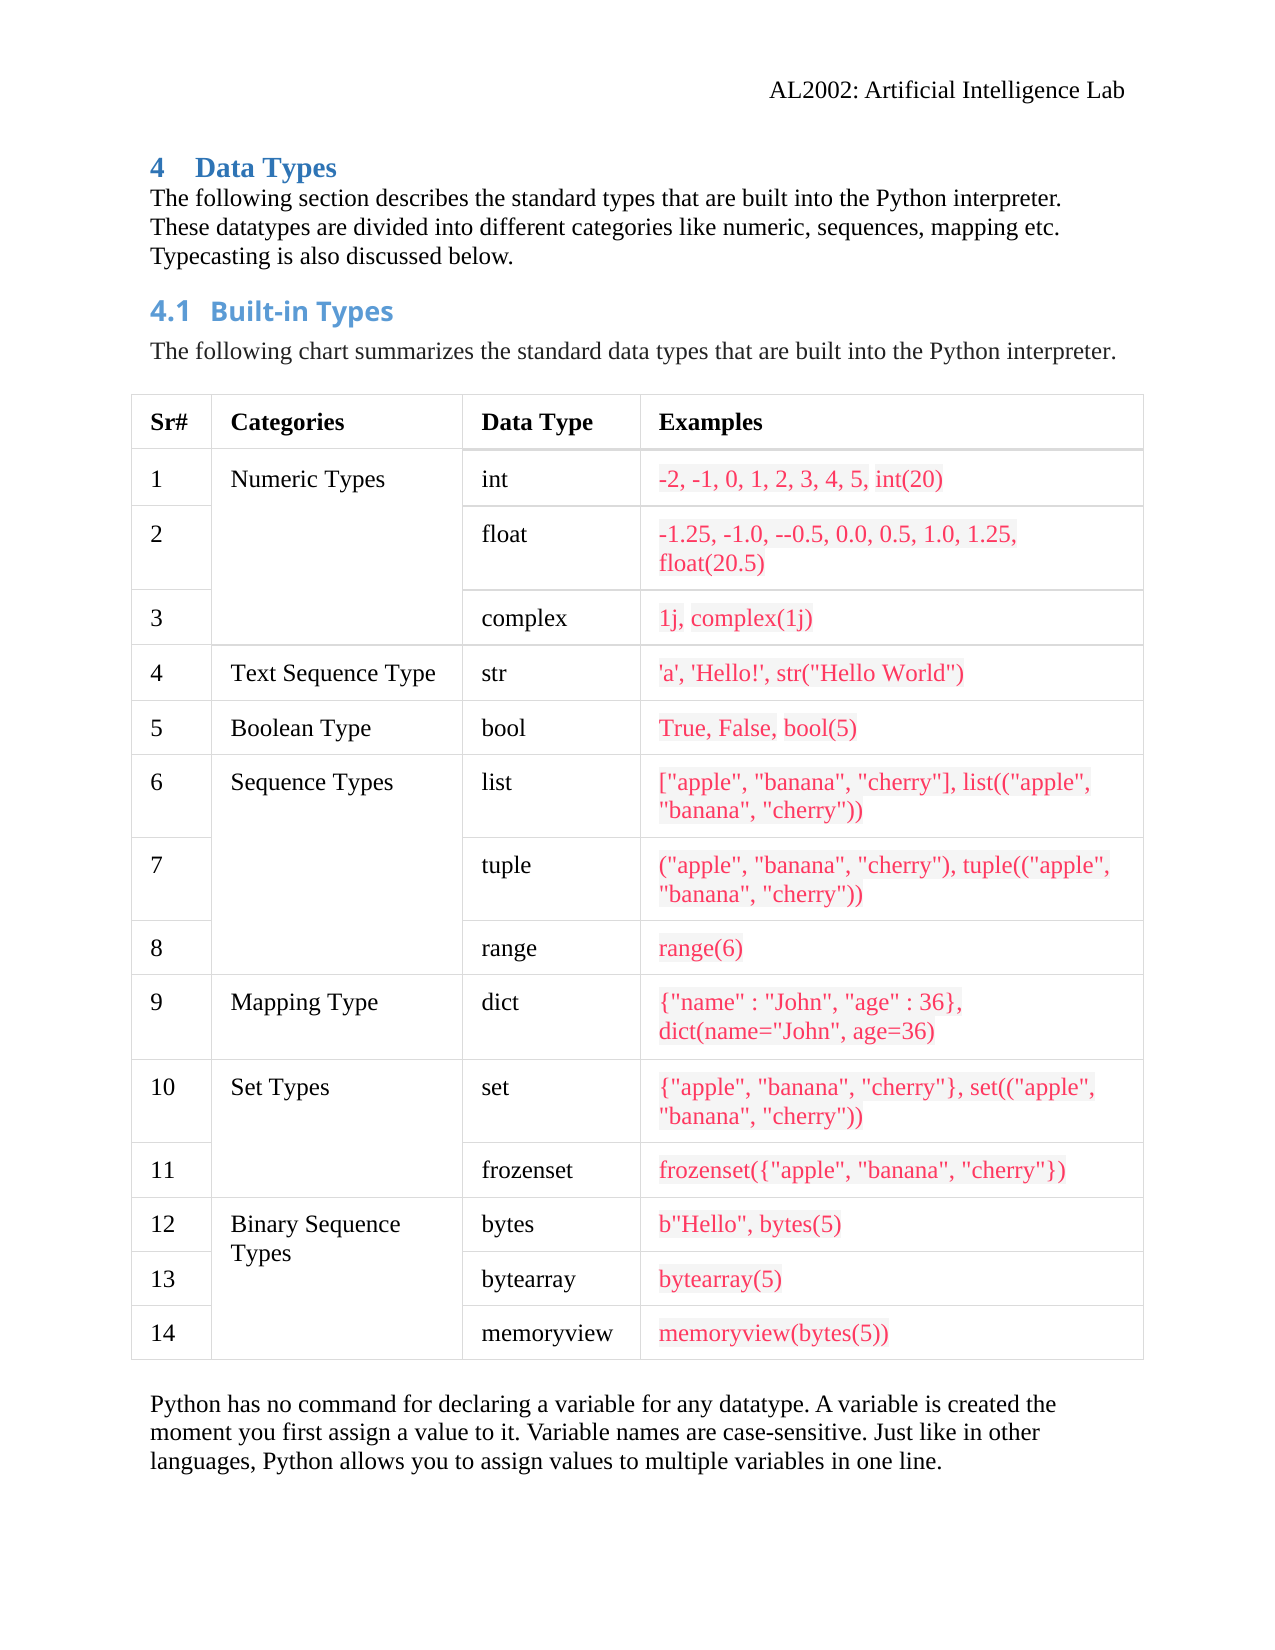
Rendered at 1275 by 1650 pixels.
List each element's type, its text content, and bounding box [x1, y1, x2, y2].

table_cell frozenset({"apple", "banana", "cherry"}) [641, 1143, 1143, 1197]
table_cell dict [463, 975, 640, 1059]
table_cell bytearray(5) [641, 1252, 1143, 1305]
table_cell 5 [132, 701, 211, 754]
table_cell bool [463, 701, 640, 754]
table_cell Set Types [212, 1060, 462, 1197]
table_cell 3 [132, 590, 211, 644]
table_header Sr# [132, 395, 211, 448]
table_cell tuple [463, 838, 640, 920]
table_header Data Type [463, 395, 640, 448]
table_cell float [463, 507, 640, 589]
table_cell 4 [132, 645, 211, 699]
table_cell {"apple", "banana", "cherry"}, set(("apple", "banana", "cherry")) [641, 1060, 1143, 1142]
table_cell Numeric Types [212, 449, 462, 644]
table_cell range(6) [641, 921, 1143, 974]
table_cell 6 [132, 755, 211, 837]
table_cell True, False, bool(5) [641, 701, 1143, 754]
table_cell memoryview [463, 1306, 640, 1359]
table_cell Text Sequence Type [212, 646, 462, 699]
table_cell 8 [132, 921, 211, 974]
subtitle Data Types [150, 150, 1125, 183]
table_cell 12 [132, 1198, 211, 1251]
subtitle Built-in Types [150, 291, 1125, 330]
table_cell 2 [132, 506, 211, 589]
table_cell Boolean Type [212, 701, 462, 754]
table_cell bytearray [463, 1252, 640, 1305]
table_cell str [463, 646, 640, 699]
table_cell 14 [132, 1306, 211, 1359]
table_cell -1.25, -1.0, --0.5, 0.0, 0.5, 1.0, 1.25, float(20.5) [641, 507, 1143, 589]
table_cell 1j, complex(1j) [641, 591, 1143, 644]
table_cell 9 [132, 975, 211, 1059]
table_cell bytes [463, 1198, 640, 1251]
table_cell ["apple", "banana", "cherry"], list(("apple", "banana", "cherry")) [641, 755, 1143, 837]
table_cell memoryview(bytes(5)) [641, 1306, 1143, 1359]
table_cell 11 [132, 1143, 211, 1197]
table_cell frozenset [463, 1143, 640, 1197]
table_header Categories [212, 395, 462, 448]
table_cell complex [463, 591, 640, 644]
table_cell ("apple", "banana", "cherry"), tuple(("apple", "banana", "cherry")) [641, 838, 1143, 920]
table_cell b"Hello", bytes(5) [641, 1198, 1143, 1251]
text Python has no command for declaring a variable for any datatype. A variable is created the moment you first assign a value to it. Variable names are case-sensitive. Just like in other languages, Python allows you to assign values to multiple variables in one line. [150, 1389, 1125, 1475]
table_cell 13 [132, 1252, 211, 1305]
table_cell -2, -1, 0, 1, 2, 3, 4, 5, int(20) [641, 451, 1143, 505]
table_cell 7 [132, 838, 211, 920]
table_cell list [463, 755, 640, 837]
table_cell 10 [132, 1060, 211, 1142]
table_cell 'a', 'Hello!', str("Hello World") [641, 646, 1143, 699]
table_cell range [463, 921, 640, 974]
table_cell int [463, 451, 640, 505]
table_cell set [463, 1060, 640, 1142]
table_cell Binary Sequence Types [212, 1198, 462, 1359]
table_cell 1 [132, 449, 211, 505]
table_cell Sequence Types [212, 755, 462, 974]
table_cell {"name" : "John", "age" : 36}, dict(name="John", age=36) [641, 975, 1143, 1059]
table_cell Mapping Type [212, 975, 462, 1059]
table_header Examples [641, 395, 1143, 448]
text The following chart summarizes the standard data types that are built into the Python interpreter. [150, 336, 1125, 365]
text The following section describes the standard types that are built into the Python interpreter. These datatypes are divided into different categories like numeric, sequences, mapping etc. Typecasting is also discussed below. [150, 183, 1125, 270]
